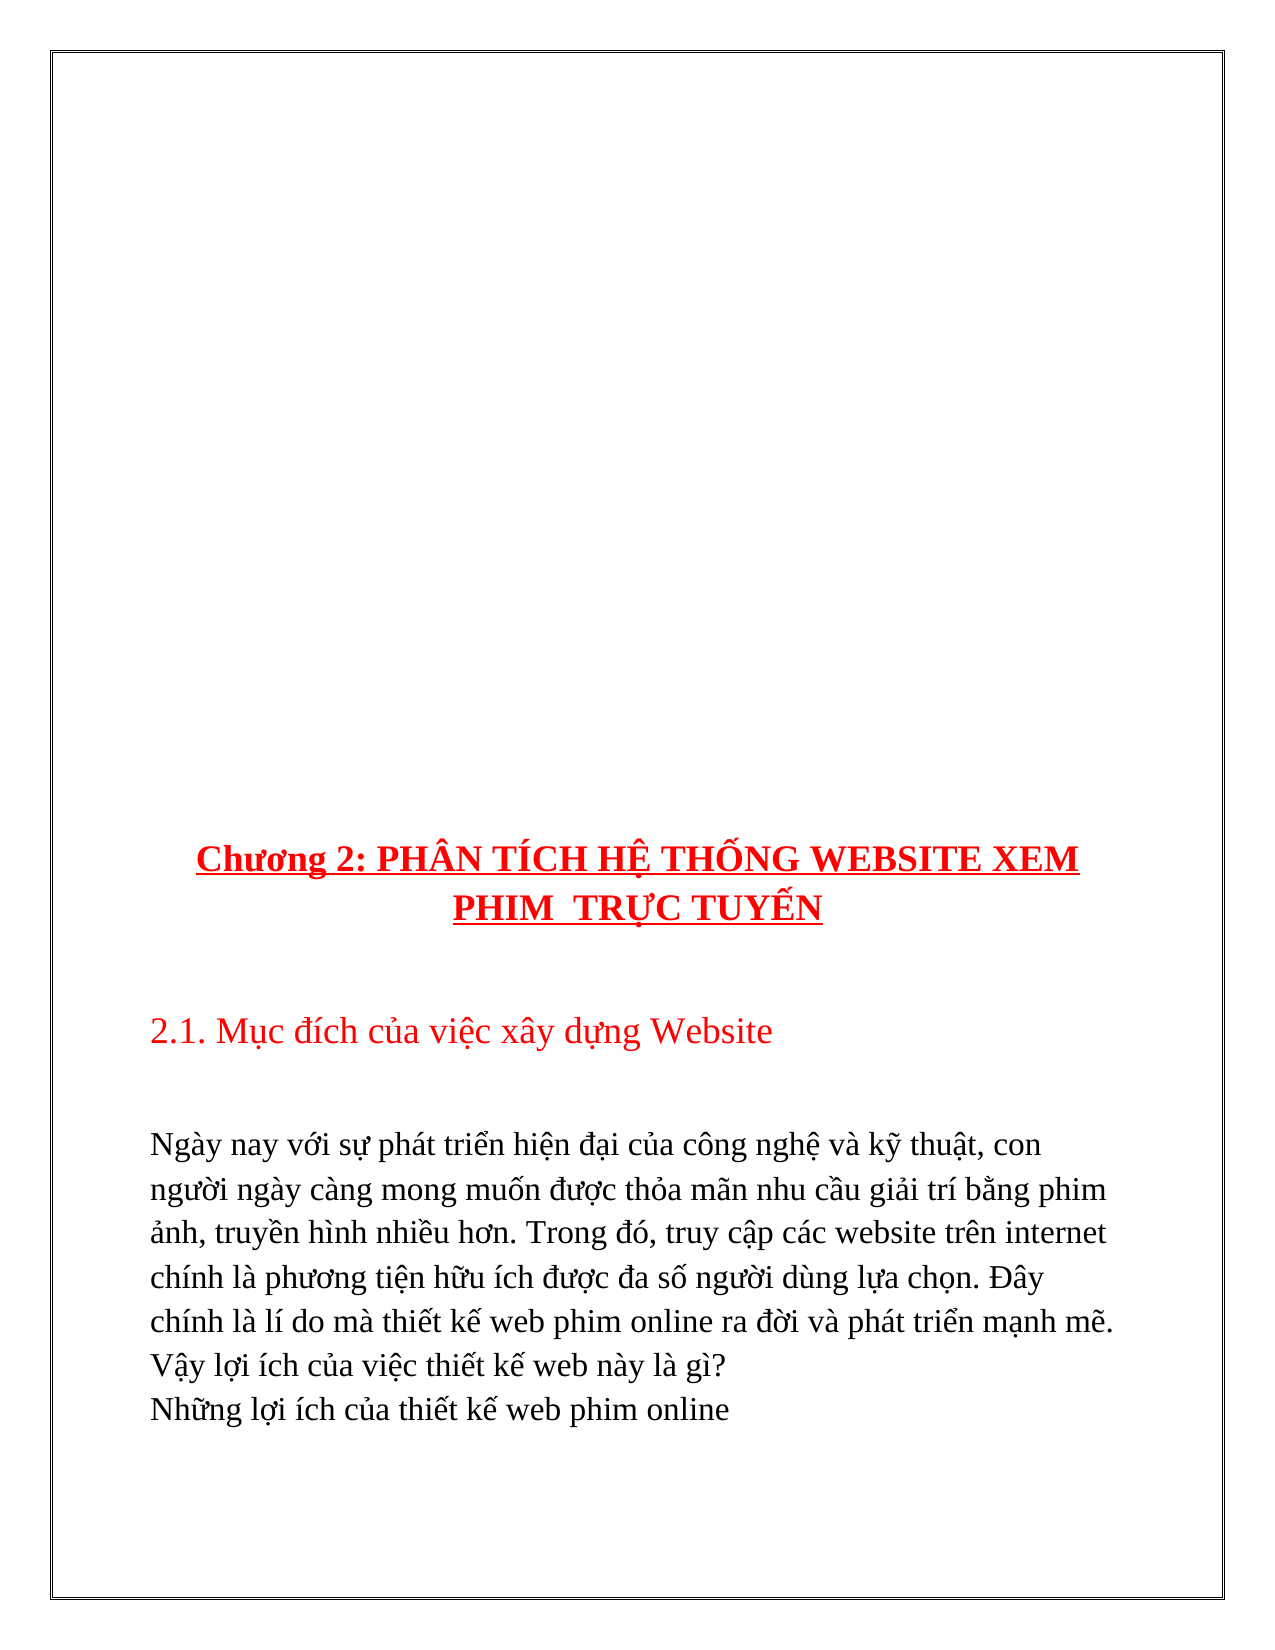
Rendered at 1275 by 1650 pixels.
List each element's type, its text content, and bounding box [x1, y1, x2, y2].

text Ngày nay với sự phát triển hiện đại của công nghệ và kỹ thuật, con người ngày càng mong muốn được thỏa mãn nhu cầu giải trí bằng phim ảnh, truyền hình nhiều hơn. Trong đó, truy cập các website trên internet chính là phương tiện hữu ích được đa số người dùng lựa chọn. Đây chính là lí do mà thiết kế web phim online ra đời và phát triển mạnh mẽ. Vậy lợi ích của việc thiết kế web này là gì? [150, 1125, 1125, 1383]
text Những lợi ích của thiết kế web phim online [150, 1389, 1125, 1427]
subtitle 2.1. Mục đích của việc xây dựng Website [150, 1008, 1125, 1051]
subtitle Chương 2: PHÂN TÍCH HỆ THỐNG WEBSITE XEM PHIM TRỰC TUYẾN [150, 836, 1125, 929]
